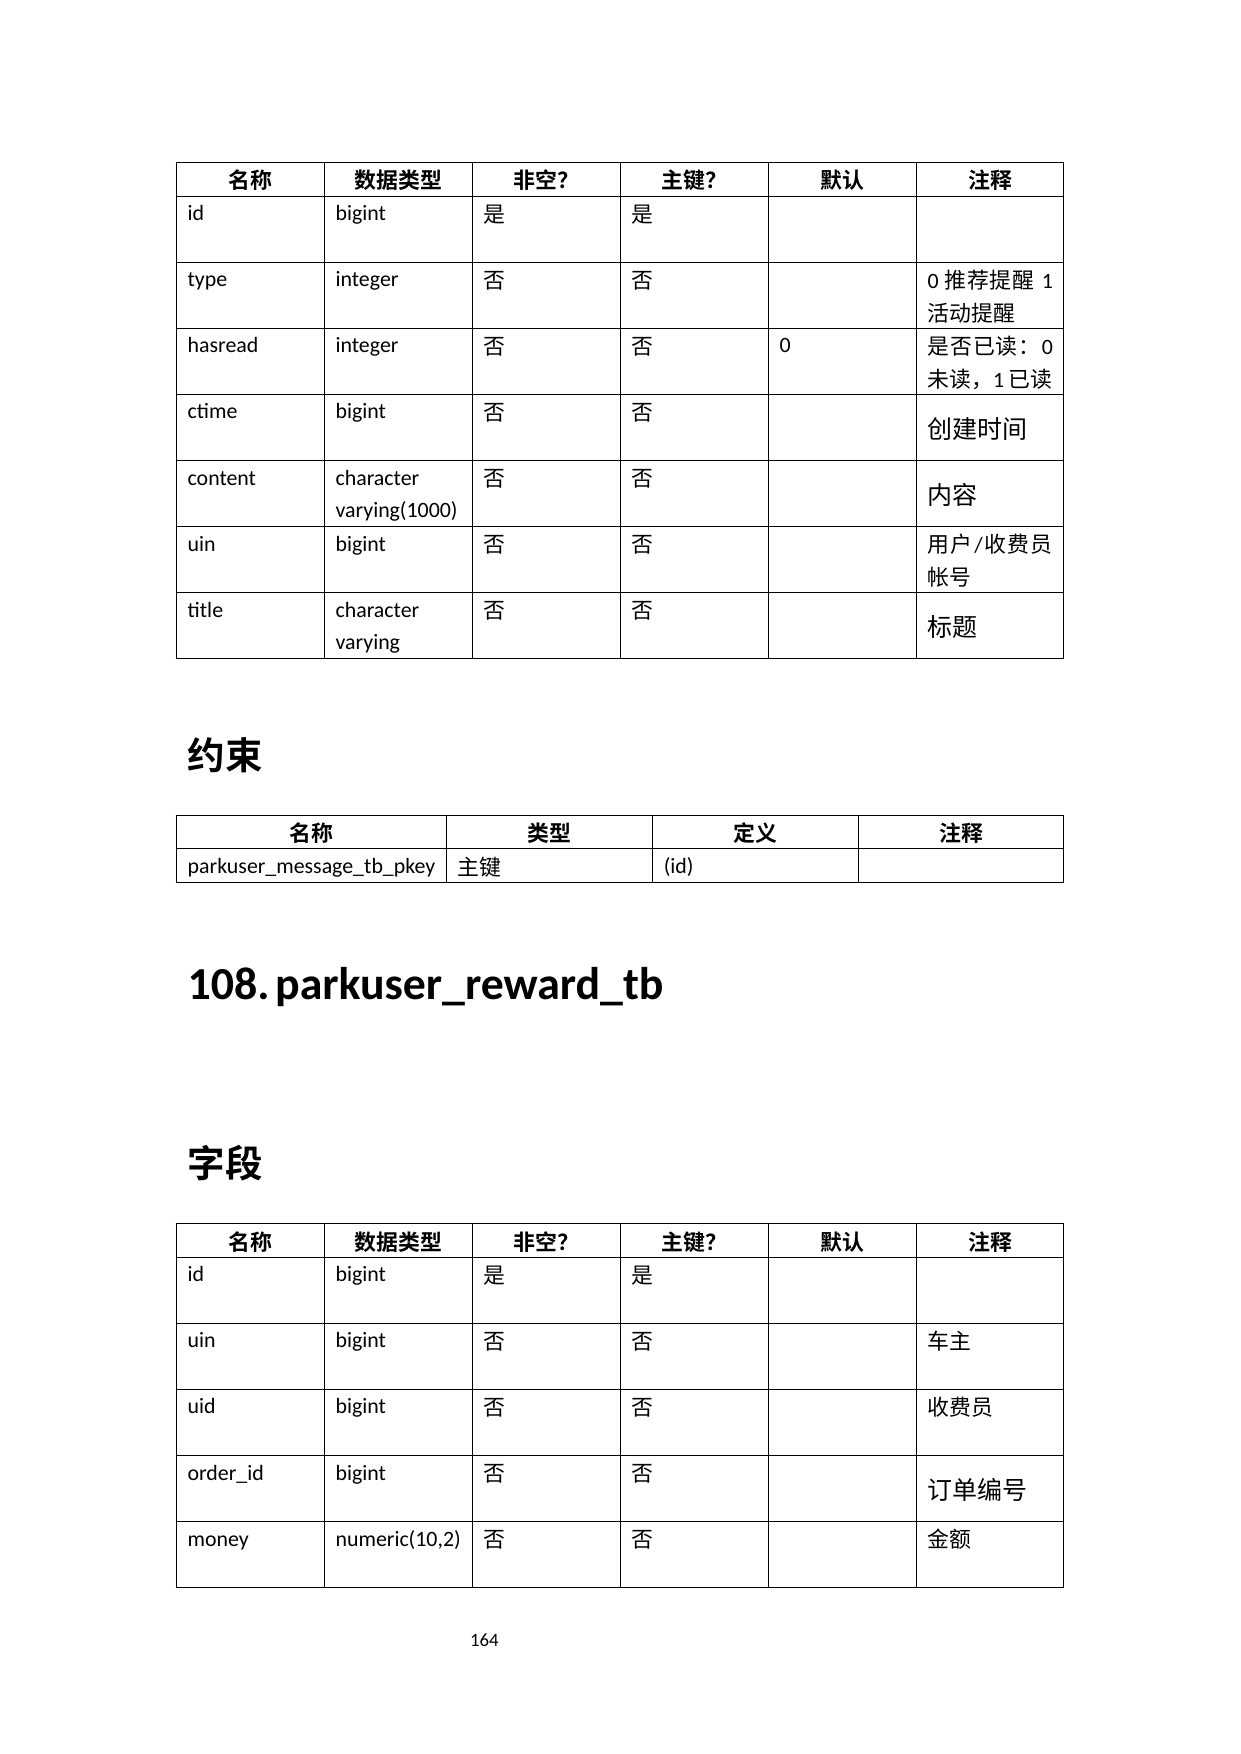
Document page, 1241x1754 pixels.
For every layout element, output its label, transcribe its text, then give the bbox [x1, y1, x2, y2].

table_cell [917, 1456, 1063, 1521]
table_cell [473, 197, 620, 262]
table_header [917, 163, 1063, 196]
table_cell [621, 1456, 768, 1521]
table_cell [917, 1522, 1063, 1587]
subtitle parkuser_reward_tb [187, 951, 1053, 1016]
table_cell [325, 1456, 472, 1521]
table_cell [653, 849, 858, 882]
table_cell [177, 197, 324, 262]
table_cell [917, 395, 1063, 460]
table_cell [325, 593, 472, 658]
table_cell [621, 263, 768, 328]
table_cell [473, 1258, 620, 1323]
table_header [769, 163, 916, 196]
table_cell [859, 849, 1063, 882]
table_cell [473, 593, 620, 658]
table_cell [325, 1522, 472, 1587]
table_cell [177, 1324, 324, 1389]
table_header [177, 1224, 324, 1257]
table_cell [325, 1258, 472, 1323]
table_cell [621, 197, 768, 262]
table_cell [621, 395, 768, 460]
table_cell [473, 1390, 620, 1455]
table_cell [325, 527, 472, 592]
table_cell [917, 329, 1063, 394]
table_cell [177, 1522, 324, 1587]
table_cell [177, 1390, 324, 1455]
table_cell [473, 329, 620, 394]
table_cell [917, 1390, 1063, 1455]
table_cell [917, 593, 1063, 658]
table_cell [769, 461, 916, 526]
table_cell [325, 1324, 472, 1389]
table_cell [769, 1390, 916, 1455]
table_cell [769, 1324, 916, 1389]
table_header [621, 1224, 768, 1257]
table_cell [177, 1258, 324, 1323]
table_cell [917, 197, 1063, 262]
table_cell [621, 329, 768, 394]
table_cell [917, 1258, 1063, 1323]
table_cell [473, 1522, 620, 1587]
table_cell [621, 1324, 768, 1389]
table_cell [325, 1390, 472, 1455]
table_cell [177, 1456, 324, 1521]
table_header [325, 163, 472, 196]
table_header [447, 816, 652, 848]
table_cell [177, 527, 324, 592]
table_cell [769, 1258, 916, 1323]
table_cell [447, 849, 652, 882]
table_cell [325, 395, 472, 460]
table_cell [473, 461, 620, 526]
subtitle 字段 [187, 1129, 1053, 1194]
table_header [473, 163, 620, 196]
subtitle 约束 [187, 721, 1053, 786]
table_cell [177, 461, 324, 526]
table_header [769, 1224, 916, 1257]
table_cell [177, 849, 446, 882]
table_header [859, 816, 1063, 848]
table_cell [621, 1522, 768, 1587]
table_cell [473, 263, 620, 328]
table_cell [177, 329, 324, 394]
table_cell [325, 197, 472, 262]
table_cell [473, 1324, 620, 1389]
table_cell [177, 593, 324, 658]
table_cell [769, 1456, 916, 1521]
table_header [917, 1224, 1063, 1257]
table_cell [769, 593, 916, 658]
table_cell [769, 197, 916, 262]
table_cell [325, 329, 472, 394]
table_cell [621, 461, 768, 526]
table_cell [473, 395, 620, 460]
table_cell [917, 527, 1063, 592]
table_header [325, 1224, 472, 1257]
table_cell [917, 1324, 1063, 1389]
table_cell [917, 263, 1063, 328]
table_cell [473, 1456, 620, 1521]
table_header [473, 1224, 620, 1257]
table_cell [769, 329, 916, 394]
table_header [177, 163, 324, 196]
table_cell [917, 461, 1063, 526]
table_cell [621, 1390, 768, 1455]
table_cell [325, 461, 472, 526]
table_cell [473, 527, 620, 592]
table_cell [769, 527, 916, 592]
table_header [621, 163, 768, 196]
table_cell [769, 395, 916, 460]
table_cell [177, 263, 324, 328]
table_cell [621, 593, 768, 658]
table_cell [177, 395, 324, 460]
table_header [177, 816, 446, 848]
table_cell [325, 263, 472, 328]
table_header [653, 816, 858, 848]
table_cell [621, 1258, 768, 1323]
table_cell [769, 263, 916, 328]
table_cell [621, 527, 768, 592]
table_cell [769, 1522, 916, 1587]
